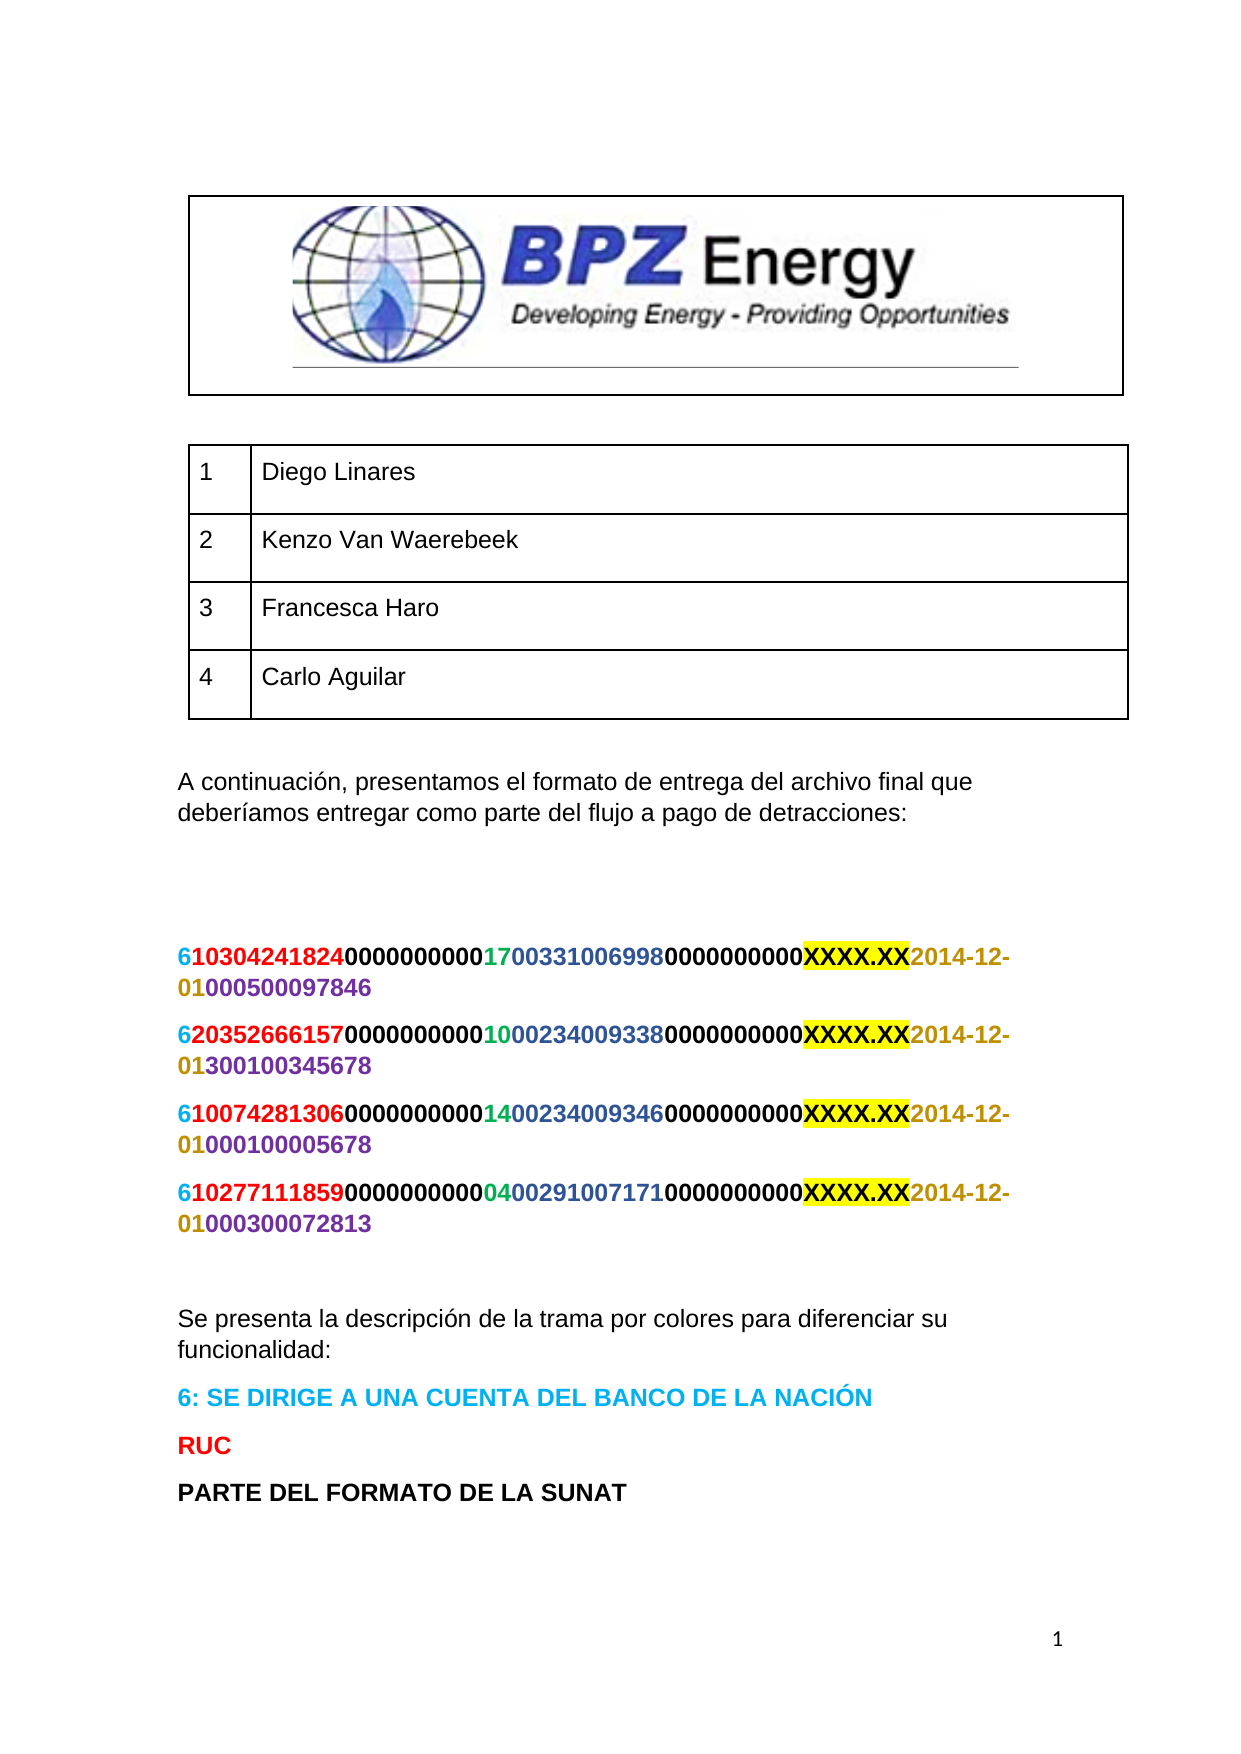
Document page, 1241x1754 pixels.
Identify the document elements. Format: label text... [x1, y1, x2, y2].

table_cell Francesca Haro [252, 583, 1127, 649]
table_header [190, 197, 1122, 394]
text RUC [177, 1431, 1063, 1459]
table_header 1 [190, 446, 250, 512]
text 610277111859000000000004002910071710000000000XXXX.XX2014-12-01000300072813 [177, 1178, 1063, 1237]
table_cell Carlo Aguilar [252, 651, 1127, 717]
table_cell Kenzo Van Waerebeek [252, 515, 1127, 581]
text A continuación, presentamos el formato de entrega del archivo final que deberíamos entregar como parte del flujo a pago de detracciones: [177, 767, 1063, 827]
table_cell 3 [190, 583, 250, 649]
text PARTE DEL FORMATO DE LA SUNAT [177, 1478, 1063, 1507]
text 610074281306000000000014002340093460000000000XXXX.XX2014-12-01000100005678 [177, 1099, 1063, 1159]
table_cell 2 [190, 515, 250, 581]
text Se presenta la descripción de la trama por colores para diferenciar su funcionalidad: [177, 1304, 1063, 1364]
text 620352666157000000000010002340093380000000000XXXX.XX2014-12-01300100345678 [177, 1020, 1063, 1080]
text 610304241824000000000017003310069980000000000XXXX.XX2014-12-01000500097846 [177, 941, 1063, 1001]
picture [292, 206, 1019, 368]
table_header Diego Linares [252, 446, 1127, 512]
text 6: SE DIRIGE A UNA CUENTA DEL BANCO DE LA NACIÓN [177, 1383, 1063, 1412]
table_cell 4 [190, 651, 250, 717]
